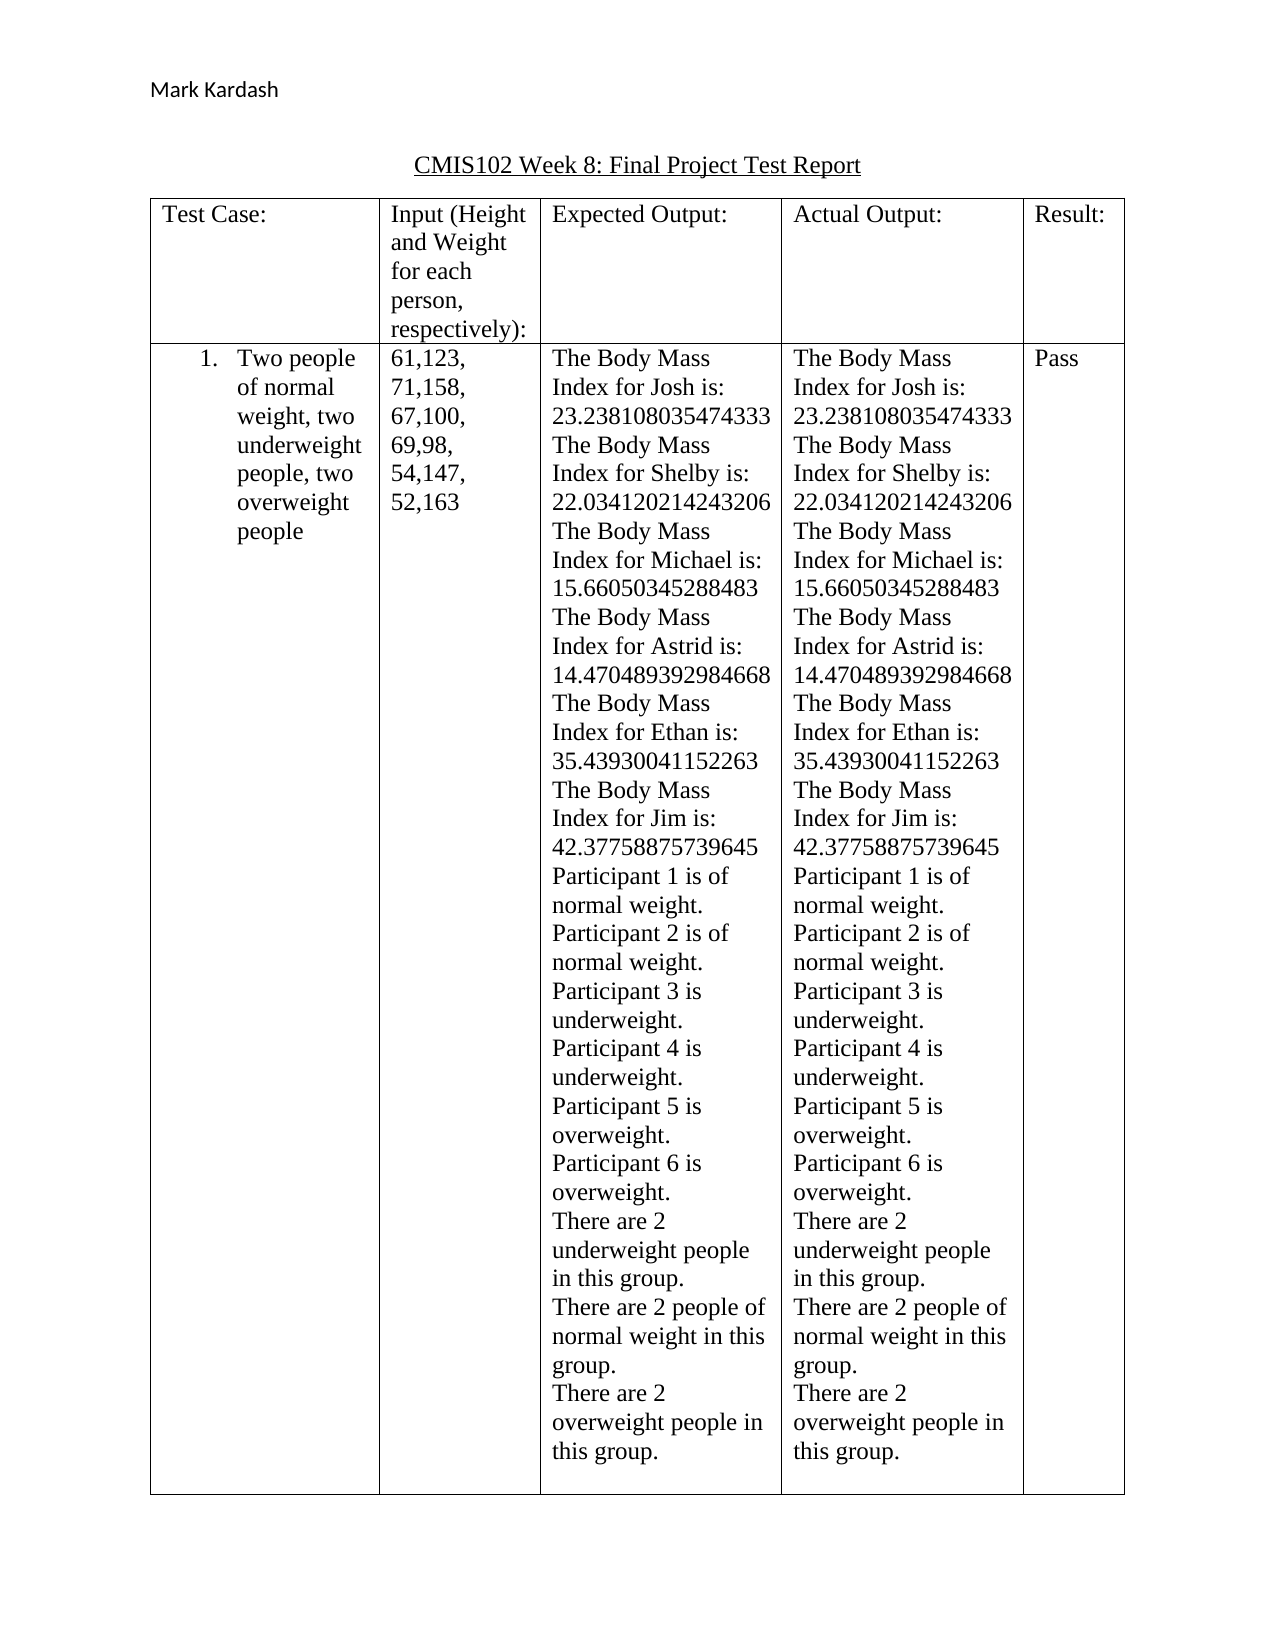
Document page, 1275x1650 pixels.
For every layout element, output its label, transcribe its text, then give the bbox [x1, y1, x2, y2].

table_cell 61,123, 71,158, 67,100, 69,98, 54,147, 52,163 [380, 344, 540, 1493]
table_header Actual Output: [782, 199, 1023, 342]
table_cell The Body Mass Index for Josh is: 23.238108035474333 The Body Mass Index for Shelby is: 22.034120214243206 The Body Mass Index for Michael is: 15.66050345288483 The Body Mass Index for Astrid is: 14.470489392984668 The Body Mass Index for Ethan is: 35.43930041152263 The Body Mass Index for Jim is: 42.37758875739645 Participant 1 is of normal weight. Participant 2 is of normal weight. Participant 3 is underweight. Participant 4 is underweight. Participant 5 is overweight. Participant 6 is overweight. There are 2 underweight people in this group. There are 2 people of normal weight in this group. There are 2 overweight people in this group. [782, 344, 1023, 1493]
table_cell The Body Mass Index for Josh is: 23.238108035474333 The Body Mass Index for Shelby is: 22.034120214243206 The Body Mass Index for Michael is: 15.66050345288483 The Body Mass Index for Astrid is: 14.470489392984668 The Body Mass Index for Ethan is: 35.43930041152263 The Body Mass Index for Jim is: 42.37758875739645 Participant 1 is of normal weight. Participant 2 is of normal weight. Participant 3 is underweight. Participant 4 is underweight. Participant 5 is overweight. Participant 6 is overweight. There are 2 underweight people in this group. There are 2 people of normal weight in this group. There are 2 overweight people in this group. [541, 344, 781, 1493]
table_header Input (Height and Weight for each person, respectively): [380, 199, 540, 342]
table_cell Two people of normal weight, two underweight people, two overweight people [151, 344, 379, 1493]
table_cell Pass [1024, 344, 1124, 1493]
table_header Test Case: [151, 199, 379, 342]
table_header Result: [1024, 199, 1124, 342]
table_header Expected Output: [541, 199, 781, 342]
text CMIS102 Week 8: Final Project Test Report [150, 150, 1125, 179]
